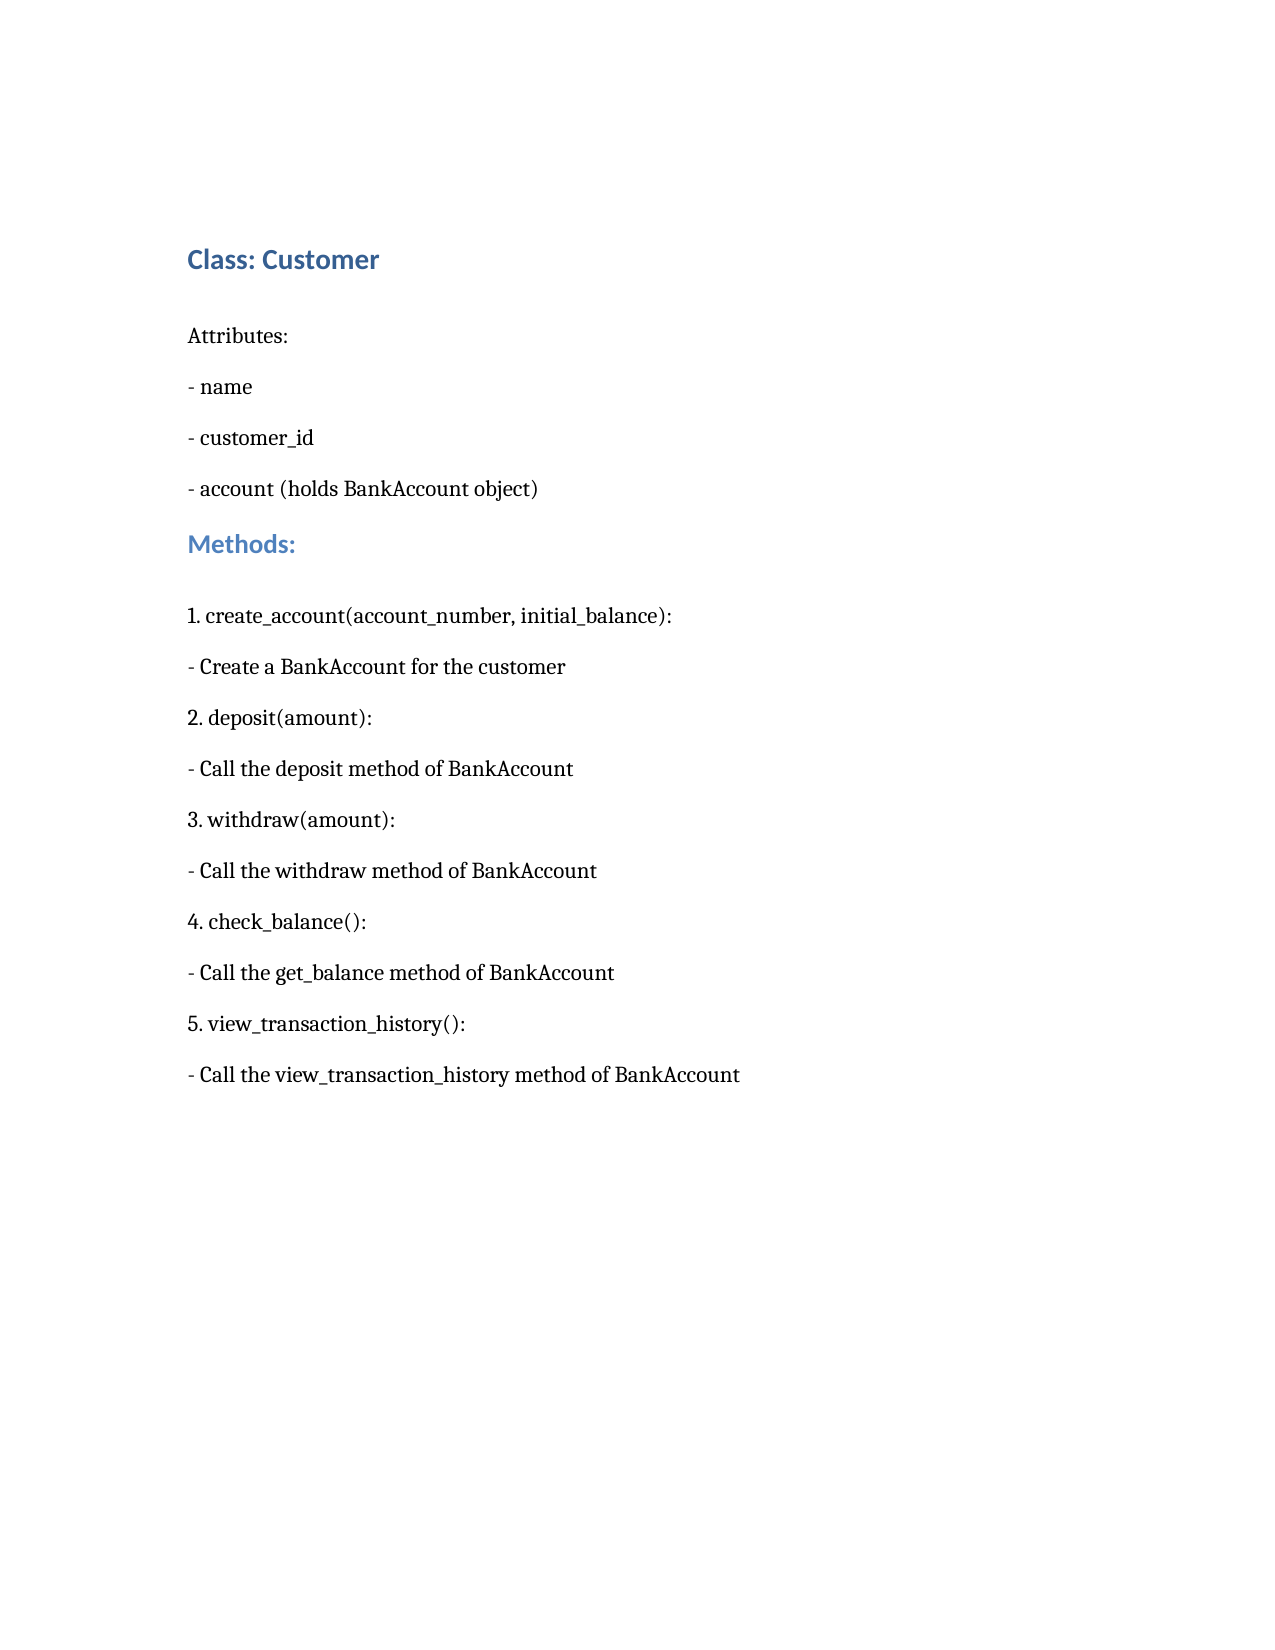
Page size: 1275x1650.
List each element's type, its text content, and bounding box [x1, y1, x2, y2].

text 2. deposit(amount): [187, 705, 1087, 731]
text - Call the get_balance method of BankAccount [187, 960, 1087, 986]
text 4. check_balance(): [187, 909, 1087, 935]
text 3. withdraw(amount): [187, 807, 1087, 833]
text 5. view_transaction_history(): [187, 1011, 1087, 1037]
subtitle Methods: [187, 527, 1087, 598]
text - account (holds BankAccount object) [187, 476, 1087, 502]
text - name [187, 374, 1087, 400]
text - Call the deposit method of BankAccount [187, 756, 1087, 782]
text - Call the view_transaction_history method of BankAccount [187, 1062, 1087, 1088]
text - Call the withdraw method of BankAccount [187, 858, 1087, 884]
text 1. create_account(account_number, initial_balance): [187, 603, 1087, 629]
text - customer_id [187, 425, 1087, 451]
text Attributes: [187, 323, 1087, 349]
subtitle Class: Customer [187, 241, 1087, 317]
text - Create a BankAccount for the customer [187, 654, 1087, 680]
